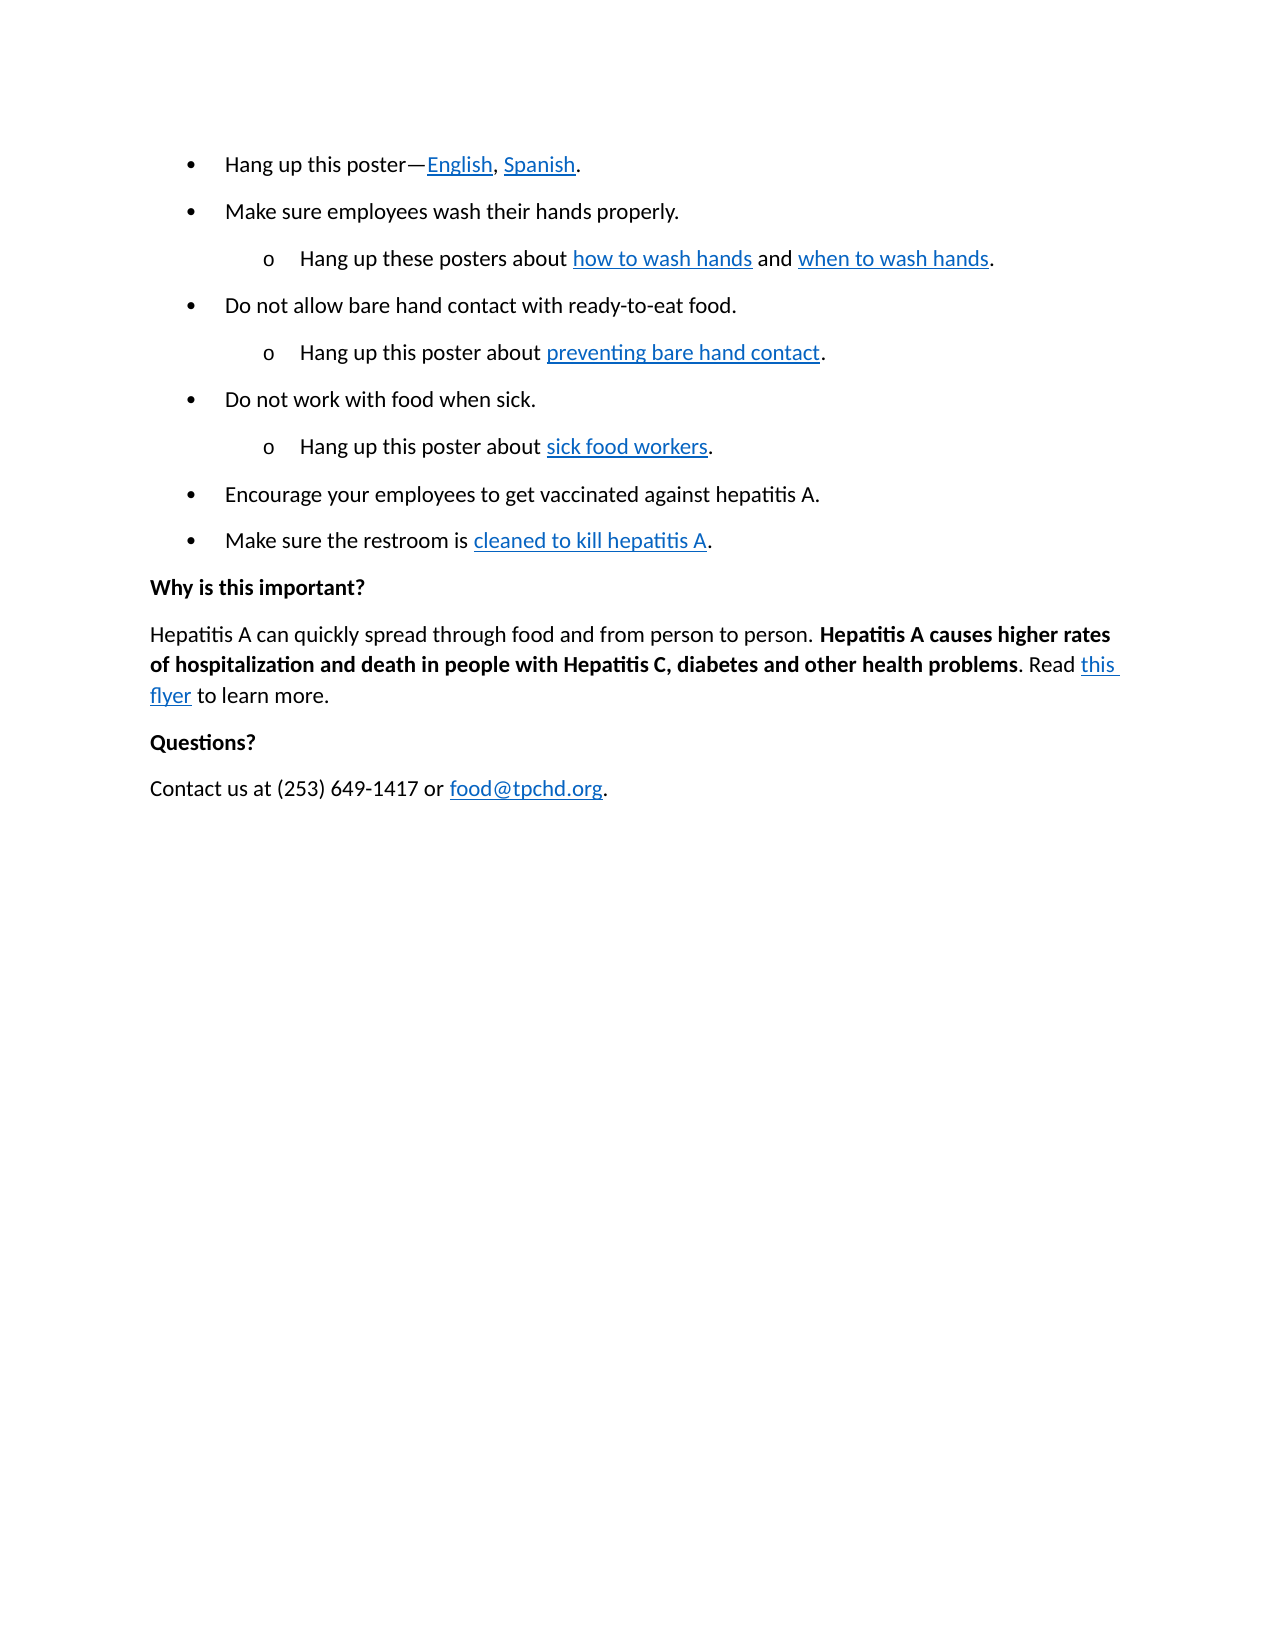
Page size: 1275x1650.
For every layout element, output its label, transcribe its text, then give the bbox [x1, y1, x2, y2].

list Hang up this poster about sick food workers. [262, 432, 1125, 461]
text Hepatitis A can quickly spread through food and from person to person. Hepatitis A causes higher rates of hospitalization and death in people with Hepatitis C, diabetes and other health problems. Read this flyer to learn more. [150, 620, 1125, 709]
list Make sure the restroom is cleaned to kill hepatitis A. [187, 527, 1125, 554]
text Contact us at (253) 649-1417 or food@tpchd.org. [150, 774, 1125, 802]
list Hang up this poster—English, Spanish. [187, 150, 1125, 178]
list Make sure employees wash their hands properly. [187, 197, 1125, 225]
list Encourage your employees to get vaccinated against hepatitis A. [187, 480, 1125, 508]
text Why is this important? [150, 573, 1125, 601]
text Questions? [150, 728, 1125, 756]
list Do not allow bare hand contact with ready-to-eat food. [187, 291, 1125, 319]
list Hang up this poster about preventing bare hand contact. [262, 338, 1125, 367]
list Do not work with food when sick. [187, 385, 1125, 413]
list Hang up these posters about how to wash hands and when to wash hands. [262, 244, 1125, 272]
